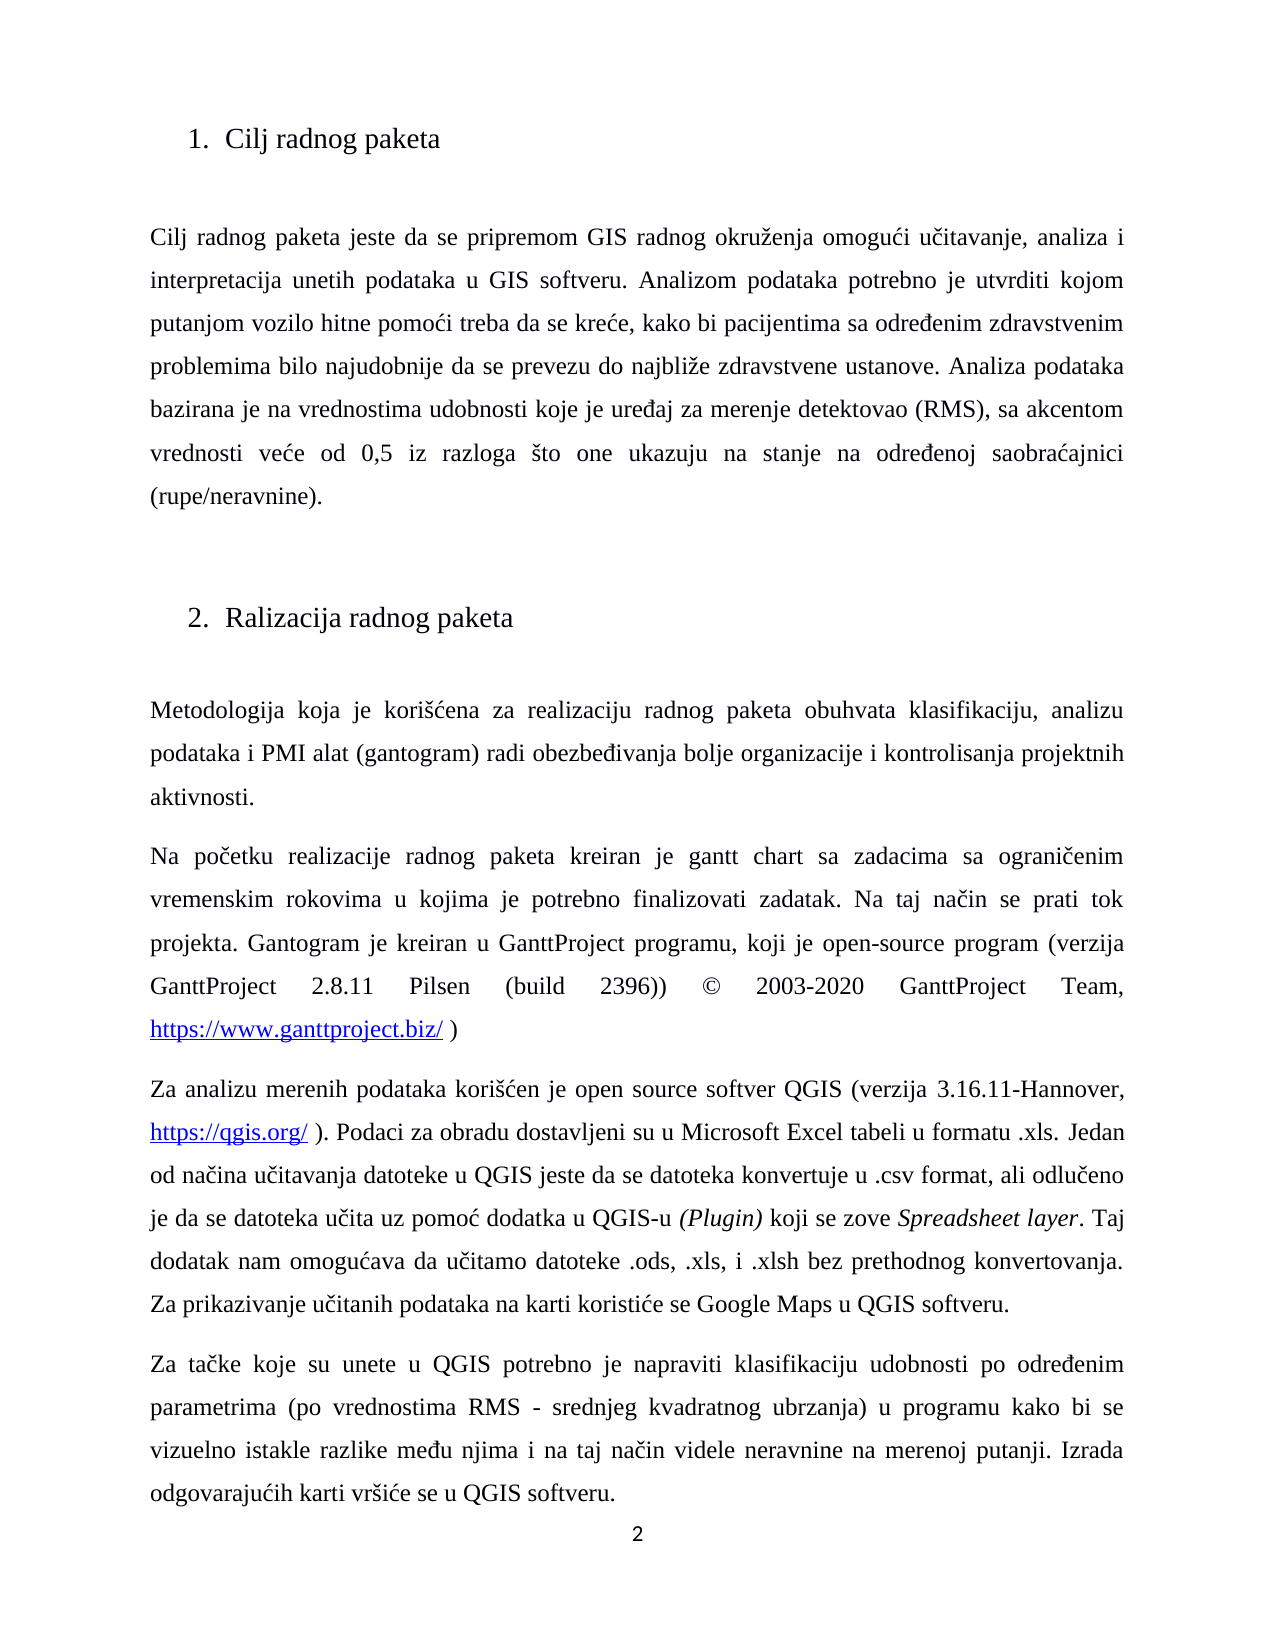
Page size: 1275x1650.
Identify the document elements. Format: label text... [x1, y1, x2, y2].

text Za tačke koje su unete u QGIS potrebno je napraviti klasifikaciju udobnosti po određenim parametrima (po vrednostima RMS - srednjeg kvadratnog ubrzanja) u programu kako bi se vizuelno istakle razlike među njima i na taj način videle neravnine na merenoj putanji. Izrada odgovarajućih karti vršiće se u QGIS softveru. [150, 1349, 1125, 1507]
text Metodologija koja je korišćena za realizaciju radnog paketa obuhvata klasifikaciju, analizu podataka i PMI alat (gantogram) radi obezbeđivanja bolje organizacije i kontrolisanja projektnih aktivnosti. [150, 695, 1125, 810]
list Cilj radnog paketa [187, 122, 1125, 155]
text Cilj radnog paketa jeste da se pripremom GIS radnog okruženja omogući učitavanje, analiza i interpretacija unetih podataka u GIS softveru. Analizom podataka potrebno je utvrditi kojom putanjom vozilo hitne pomoći treba da se kreće, kako bi pacijentima sa određenim zdravstvenim problemima bilo najudobnije da se prevezu do najbliže zdravstvene ustanove. Analiza podataka bazirana je na vrednostima udobnosti koje je uređaj za merenje detektovao (RMS), sa akcentom vrednosti veće od 0,5 iz razloga što one ukazuju na stanje na određenoj saobraćajnici (rupe/neravnine). [150, 222, 1125, 509]
text Za analizu merenih podataka korišćen je open source softver QGIS (verzija 3.16.11-Hannover, https://qgis.org/ ). Podaci za obradu dostavljeni su u Microsoft Excel tabeli u formatu .xls. Jedan od načina učitavanja datoteke u QGIS jeste da se datoteka konvertuje u .csv format, ali odlučeno je da se datoteka učita uz pomoć dodatka u QGIS-u (Plugin) koji se zove Spreadsheet layer. Taj dodatak nam omogućava da učitamo datoteke .ods, .xls, i .xlsh bez prethodnog konvertovanja. Za prikazivanje učitanih podataka na karti koristiće se Google Maps u QGIS softveru. [150, 1074, 1125, 1318]
text Na početku realizacije radnog paketa kreiran je gantt chart sa zadacima sa ograničenim vremenskim rokovima u kojima je potrebno finalizovati zadatak. Na taj način se prati tok projekta. Gantogram je kreiran u GanttProject programu, koji je open-source program (verzija GanttProject 2.8.11 Pilsen (build 2396)) © 2003-2020 GanttProject Team, https://www.ganttproject.biz/ ) [150, 841, 1125, 1043]
list Ralizacija radnog paketa [187, 600, 1125, 634]
